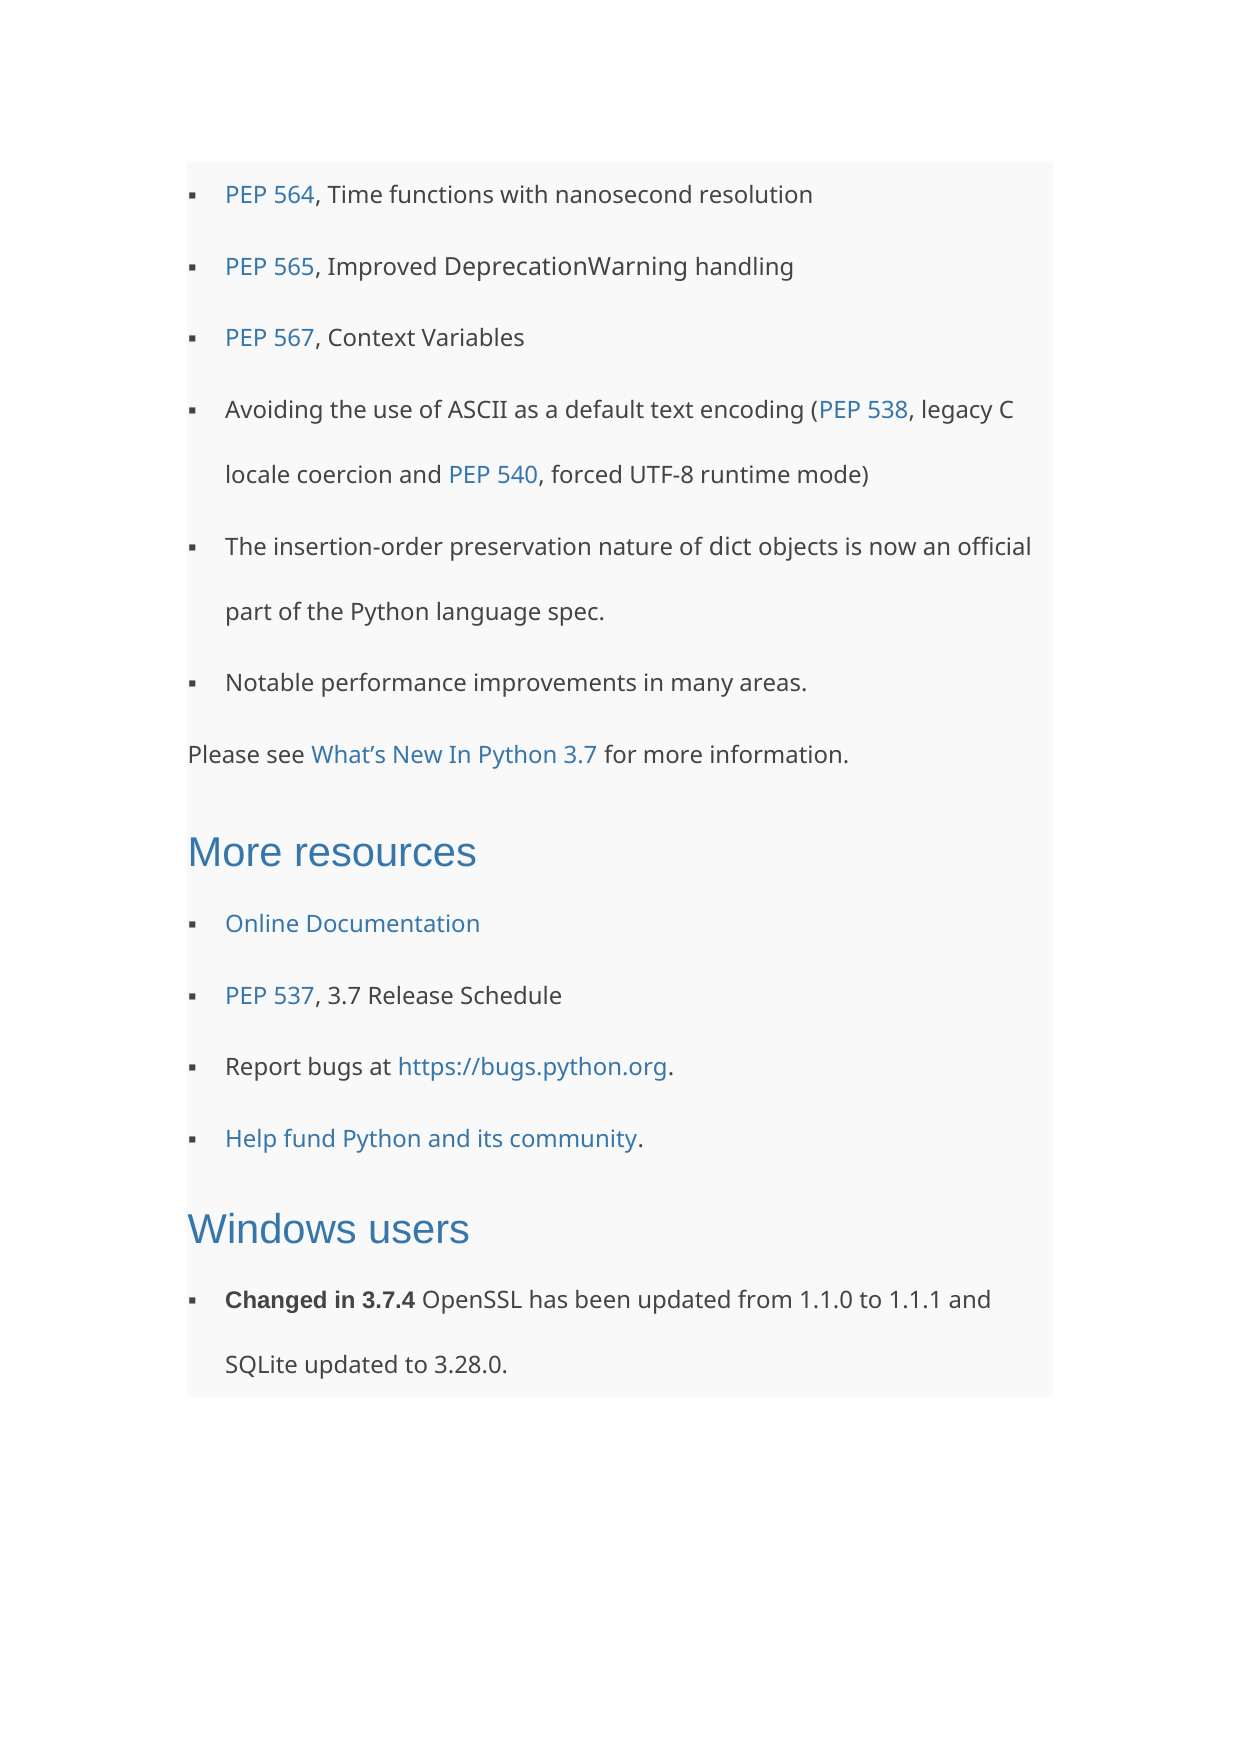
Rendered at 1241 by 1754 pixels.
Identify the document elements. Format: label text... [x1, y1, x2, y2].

list PEP 567, Context Variables [187, 305, 1053, 370]
list The insertion-order preservation nature of dict objects is now an official part of the Python language spec. [187, 513, 1053, 643]
list Help fund Python and its community. [187, 1105, 1053, 1170]
text Windows users [187, 1195, 1053, 1260]
text Please see What’s New In Python 3.7 for more information. [187, 721, 1053, 786]
list PEP 565, Improved DeprecationWarning handling [187, 233, 1053, 298]
list Notable performance improvements in many areas. [187, 650, 1053, 715]
list Changed in 3.7.4 OpenSSL has been updated from 1.1.0 to 1.1.1 and SQLite updated to 3.28.0. [187, 1267, 1053, 1397]
list PEP 537, 3.7 Release Schedule [187, 962, 1053, 1027]
list Online Documentation [187, 891, 1053, 956]
text More resources [187, 819, 1053, 884]
list Report bugs at https://bugs.python.org. [187, 1034, 1053, 1099]
list Avoiding the use of ASCII as a default text encoding (PEP 538, legacy C locale coercion and PEP 540, forced UTF-8 runtime mode) [187, 377, 1053, 507]
list PEP 564, Time functions with nanosecond resolution [187, 162, 1053, 227]
